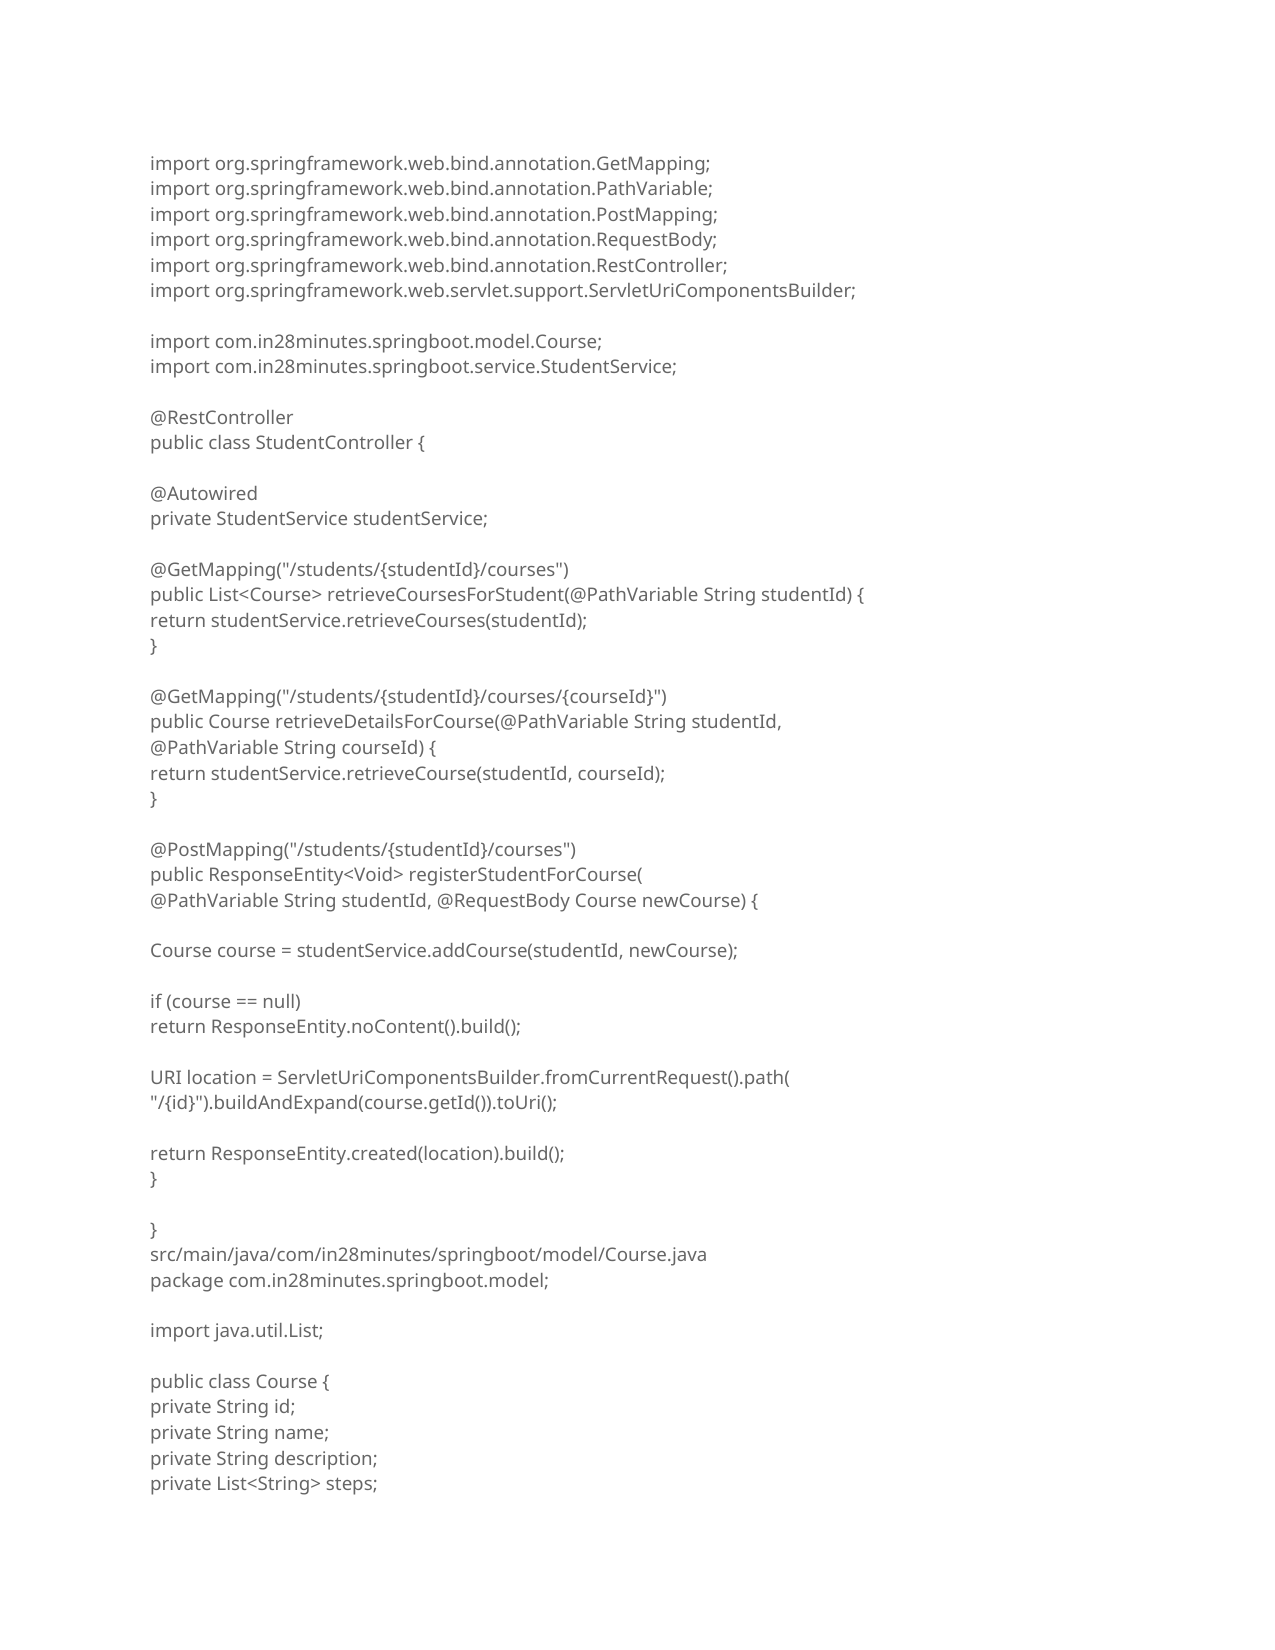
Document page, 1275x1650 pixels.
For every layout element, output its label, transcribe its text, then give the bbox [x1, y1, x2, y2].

text URI location = ServletUriComponentsBuilder.fromCurrentRequest().path( "/{id}").buildAndExpand(course.getId()).toUri(); [150, 1064, 1125, 1115]
text Course course = studentService.addCourse(studentId, newCourse); [150, 937, 1125, 963]
text @PostMapping("/students/{studentId}/courses") public ResponseEntity<Void> registerStudentForCourse( @PathVariable String studentId, @RequestBody Course newCourse) { [150, 836, 1125, 912]
text import com.in28minutes.springboot.model.Course; import com.in28minutes.springboot.service.StudentService; [150, 328, 1125, 379]
text return ResponseEntity.created(location).build(); } [150, 1140, 1125, 1191]
text } src/main/java/com/in28minutes/springboot/model/Course.java package com.in28minutes.springboot.model; [150, 1216, 1125, 1293]
text @Autowired private StudentService studentService; [150, 480, 1125, 531]
text @GetMapping("/students/{studentId}/courses/{courseId}") public Course retrieveDetailsForCourse(@PathVariable String studentId, @PathVariable String courseId) { return studentService.retrieveCourse(studentId, courseId); } [150, 683, 1125, 811]
text @GetMapping("/students/{studentId}/courses") public List<Course> retrieveCoursesForStudent(@PathVariable String studentId) { return studentService.retrieveCourses(studentId); } [150, 556, 1125, 658]
text public class Course { private String id; private String name; private String description; private List<String> steps; [150, 1368, 1125, 1496]
text @RestController public class StudentController { [150, 404, 1125, 455]
text import java.util.List; [150, 1318, 1125, 1343]
text if (course == null) return ResponseEntity.noContent().build(); [150, 988, 1125, 1039]
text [150, 150, 1125, 303]
